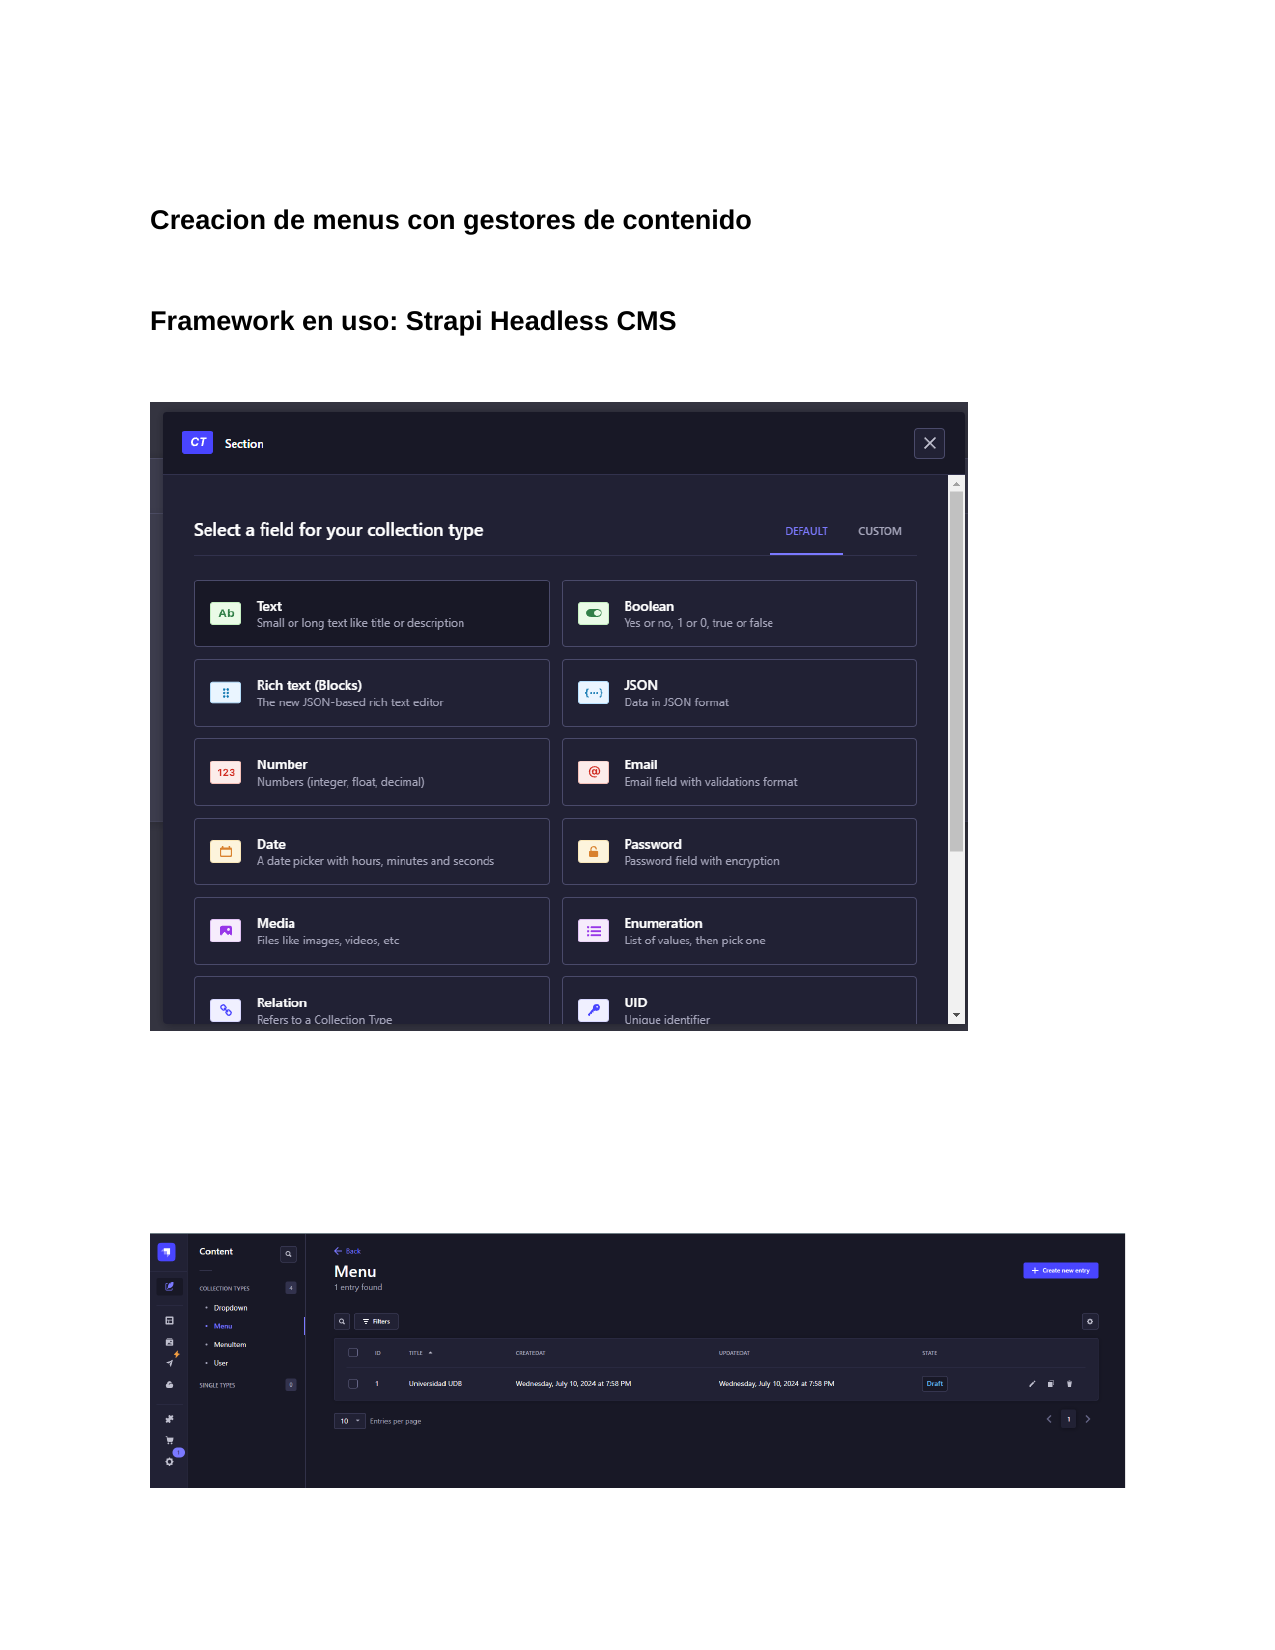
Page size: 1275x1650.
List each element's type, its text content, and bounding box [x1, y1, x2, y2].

text Creacion de menus con gestores de contenido [150, 204, 1125, 235]
picture [150, 1233, 1125, 1488]
text Framework en uso: Strapi Headless CMS [150, 305, 1125, 336]
picture [150, 402, 968, 1031]
